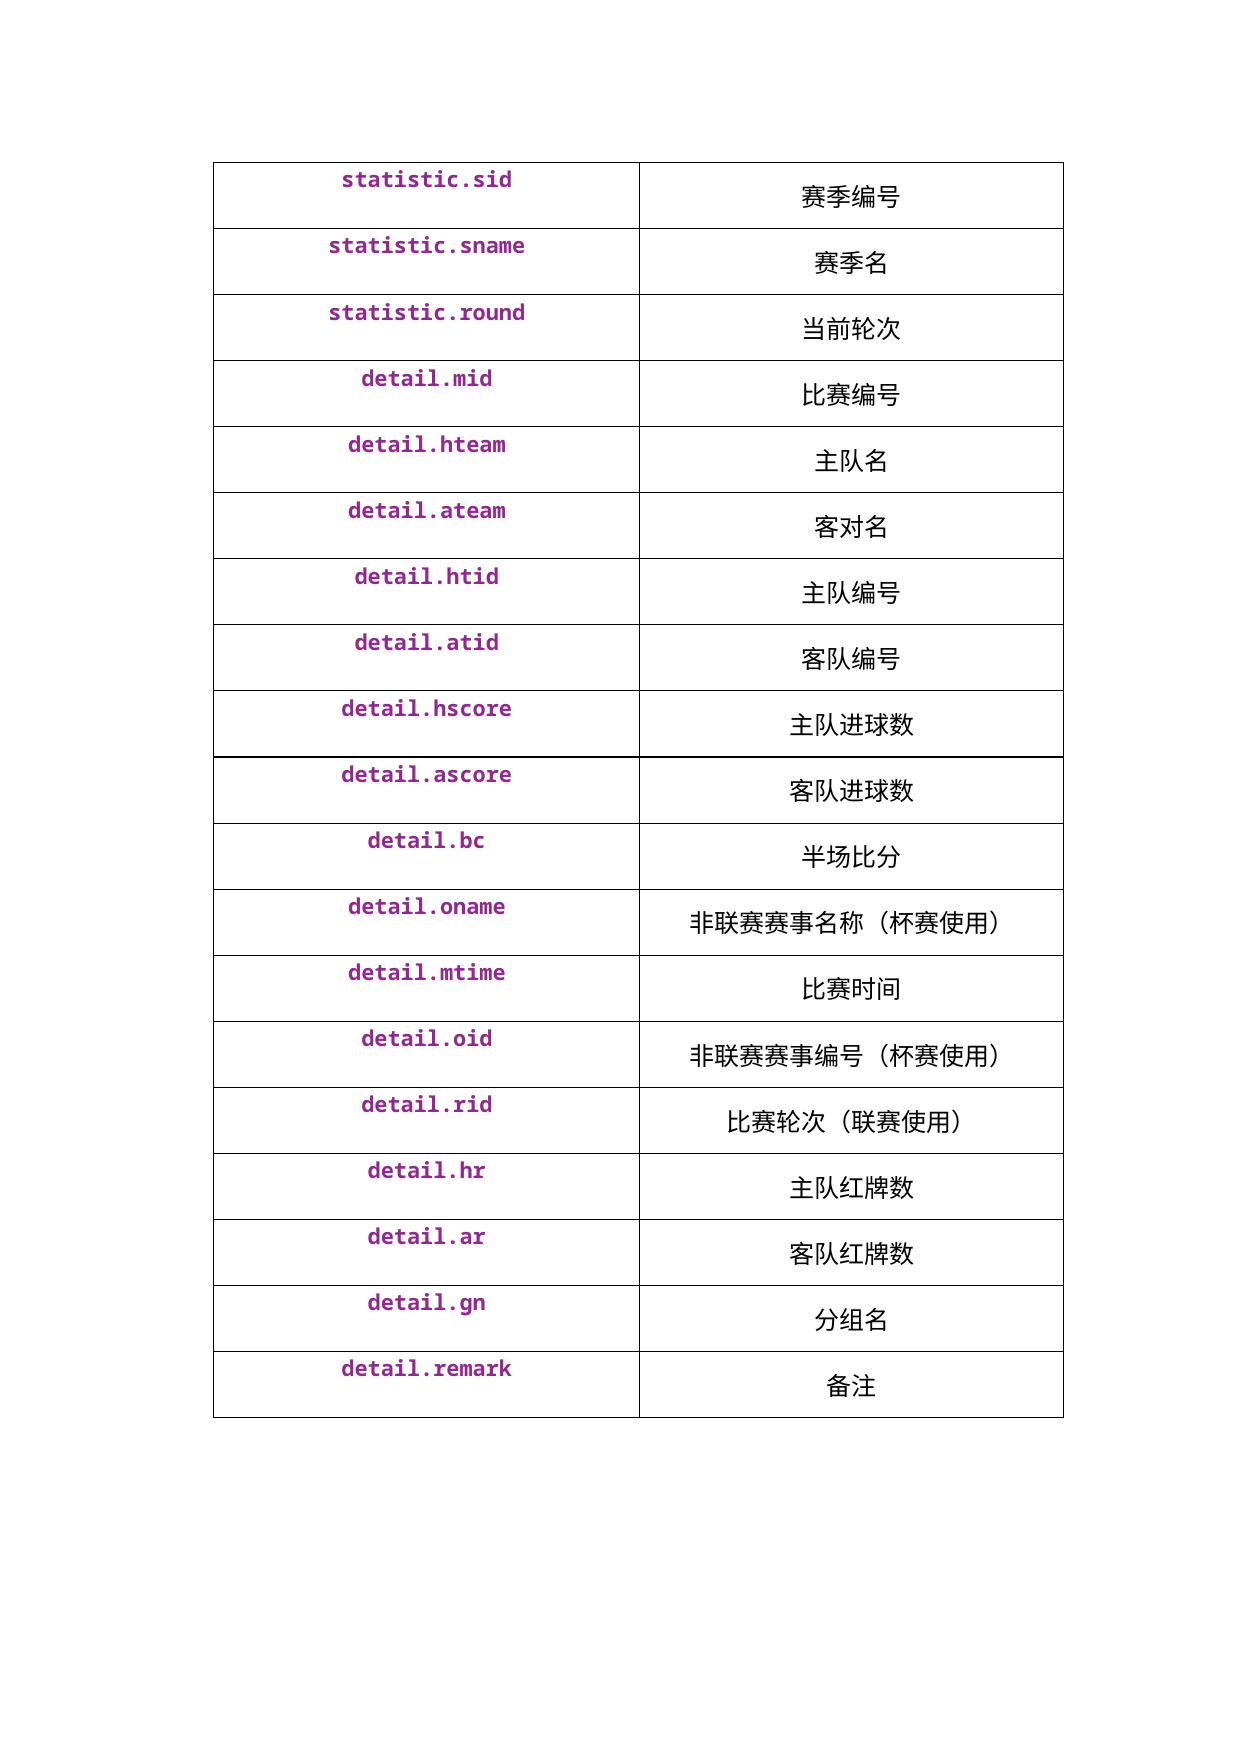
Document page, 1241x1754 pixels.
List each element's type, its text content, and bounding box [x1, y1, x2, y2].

table_cell 比赛轮次（联赛使用） [640, 1088, 1063, 1153]
table_cell 客队进球数 [640, 758, 1063, 822]
table_cell detail.bc [214, 824, 639, 888]
table_cell 主队进球数 [640, 691, 1063, 756]
table_cell statistic.sname [214, 229, 639, 294]
table_cell 客队编号 [640, 625, 1063, 690]
table_cell 主队红牌数 [640, 1154, 1063, 1219]
table_cell 半场比分 [640, 824, 1063, 888]
table_cell detail.ascore [214, 758, 639, 822]
table_cell 比赛时间 [640, 956, 1063, 1021]
table_cell 备注 [640, 1352, 1063, 1417]
table_cell detail.mtime [214, 956, 639, 1021]
table_cell detail.oname [214, 890, 639, 954]
table_cell detail.ar [214, 1220, 639, 1285]
table_cell statistic.round [214, 295, 639, 360]
table_cell detail.remark [214, 1352, 639, 1417]
table_cell 客队红牌数 [640, 1220, 1063, 1285]
table_cell 分组名 [640, 1286, 1063, 1351]
table_cell 比赛编号 [640, 361, 1063, 426]
table_cell detail.htid [214, 559, 639, 624]
table_cell 赛季编号 [640, 163, 1063, 228]
table_cell 客对名 [640, 493, 1063, 558]
table_cell detail.gn [214, 1286, 639, 1351]
table_cell 非联赛赛事编号（杯赛使用） [640, 1022, 1063, 1087]
table_cell detail.oid [214, 1022, 639, 1087]
table_cell detail.mid [214, 361, 639, 426]
table_cell 主队编号 [640, 559, 1063, 624]
table_cell detail.atid [214, 625, 639, 690]
table_cell detail.ateam [214, 493, 639, 558]
table_cell detail.hscore [214, 691, 639, 756]
table_cell detail.rid [214, 1088, 639, 1153]
table_cell 当前轮次 [640, 295, 1063, 360]
table_cell 主队名 [640, 427, 1063, 492]
table_cell detail.hr [214, 1154, 639, 1219]
table_cell statistic.sid [214, 163, 639, 228]
table_cell detail.hteam [214, 427, 639, 492]
table_cell 赛季名 [640, 229, 1063, 294]
table_cell 非联赛赛事名称（杯赛使用） [640, 890, 1063, 954]
